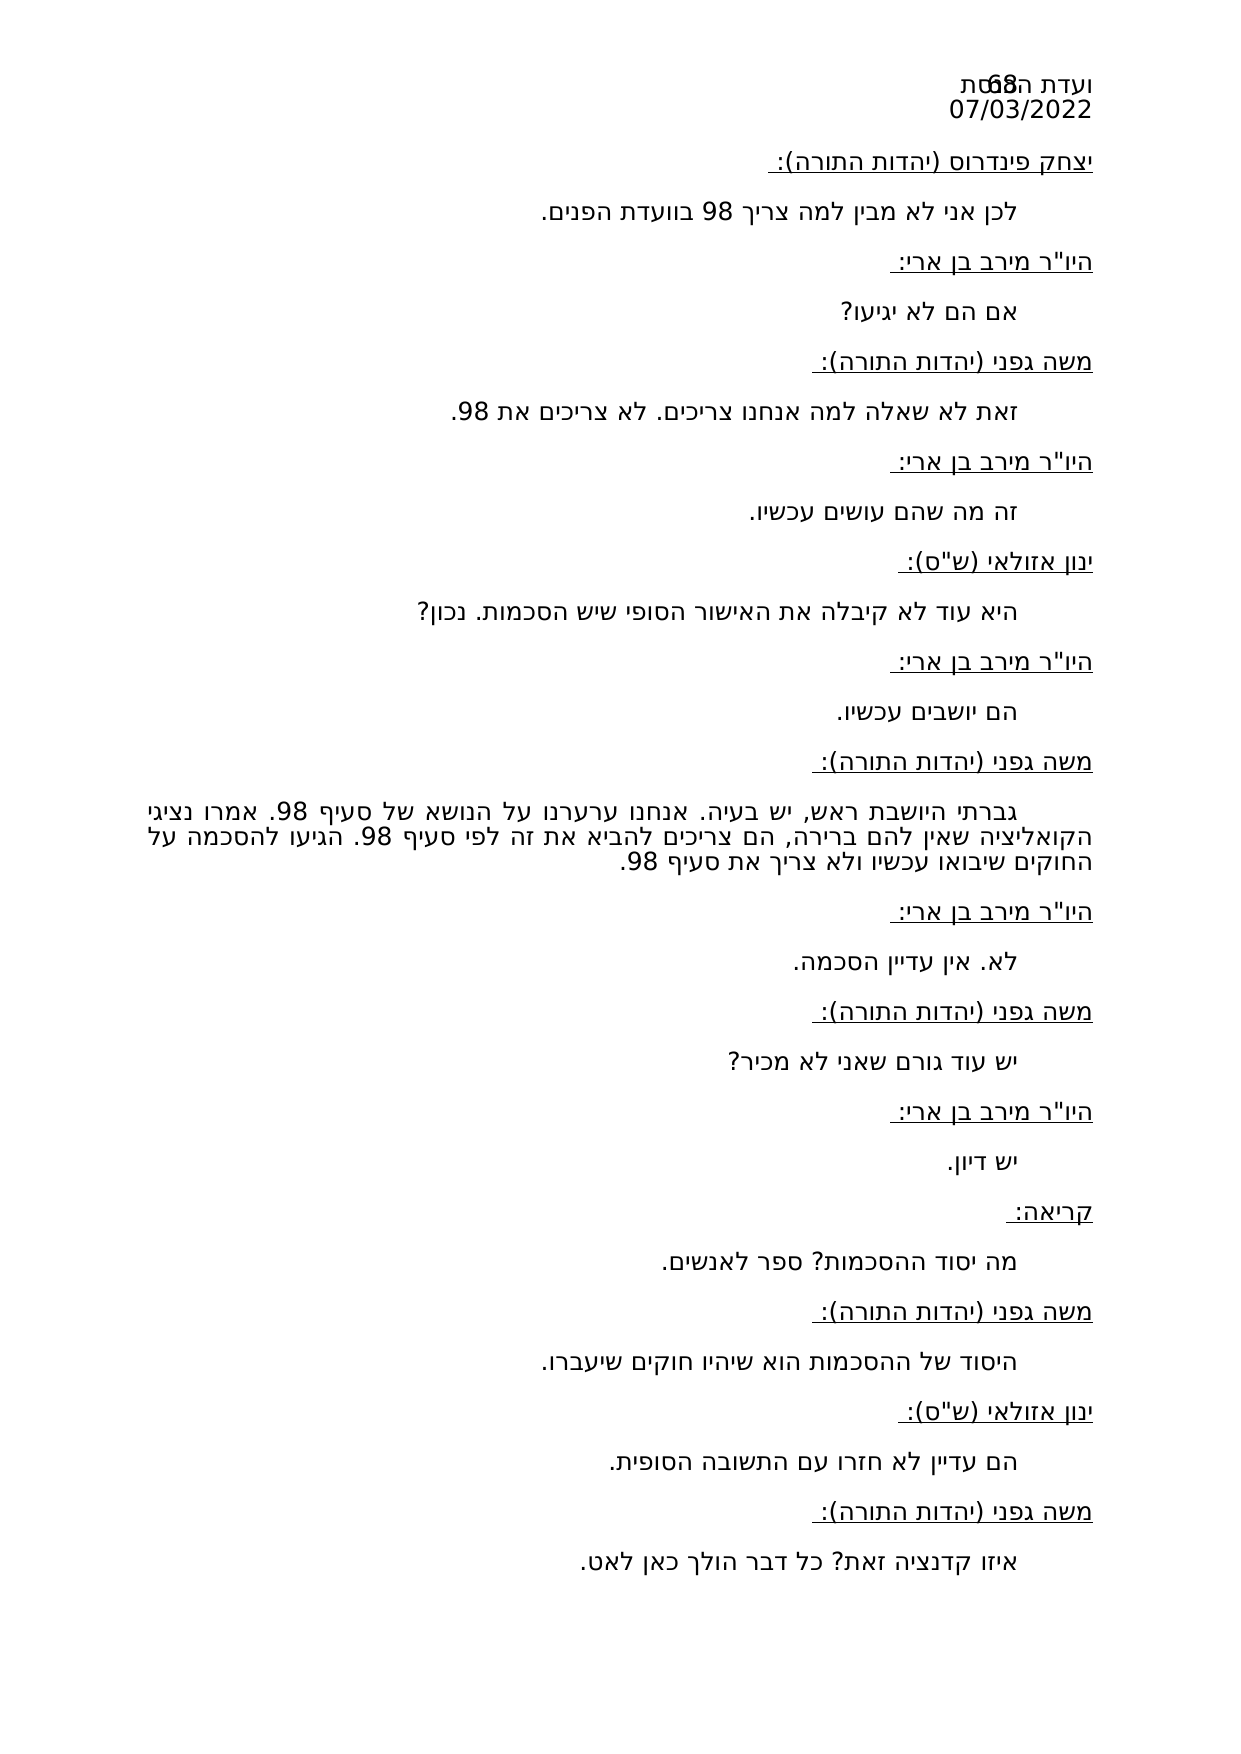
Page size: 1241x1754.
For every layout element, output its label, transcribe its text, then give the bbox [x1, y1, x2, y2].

text גברתי היושבת ראש, יש בעיה. אנחנו ערערנו על הנושא של סעיף 98. אמרו נציגי הקואליציה שאין להם ברירה, הם צריכים להביא את זה לפי סעיף 98. הגיעו להסכמה על החוקים שיבואו עכשיו ולא צריך את סעיף 98. [147, 800, 1093, 875]
text << יור >> היו"ר מירב בן ארי: << יור >> [147, 250, 1093, 275]
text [147, 350, 1093, 375]
text יש דיון. [147, 1150, 1093, 1175]
text << יור >> היו"ר מירב בן ארי: << יור >> [147, 650, 1093, 675]
text << יור >> היו"ר מירב בן ארי: << יור >> [147, 450, 1093, 475]
text אם הם לא יגיעו? [147, 300, 1093, 325]
text זה מה שהם עושים עכשיו. [147, 500, 1093, 525]
text הם יושבים עכשיו. [147, 700, 1093, 725]
text << יור >> היו"ר מירב בן ארי: << יור >> [147, 1100, 1093, 1125]
text לכן אני לא מבין למה צריך 98 בוועדת הפנים. [147, 200, 1093, 225]
text לא. אין עדיין הסכמה. [147, 950, 1093, 975]
text היא עוד לא קיבלה את האישור הסופי שיש הסכמות. נכון? [147, 600, 1093, 625]
text << דובר >> משה גפני (יהדות התורה): << דובר >> [147, 1300, 1093, 1325]
text יש עוד גורם שאני לא מכיר? [147, 1050, 1093, 1075]
text הם עדיין לא חזרו עם התשובה הסופית. [147, 1450, 1093, 1475]
text << דובר >> קריאה: << דובר >> [147, 1200, 1093, 1225]
text << יור >> היו"ר מירב בן ארי: << יור >> [147, 900, 1093, 925]
text << דובר >> משה גפני (יהדות התורה): << דובר >> [147, 750, 1093, 775]
text << דובר >> ינון אזולאי (ש"ס): << דובר >> [147, 1400, 1093, 1425]
text << דובר >> ינון אזולאי (ש"ס): << דובר >> [147, 550, 1093, 575]
text היסוד של ההסכמות הוא שיהיו חוקים שיעברו. [147, 1350, 1093, 1375]
text << דובר >> משה גפני (יהדות התורה): << דובר >> [147, 1500, 1093, 1525]
text מה יסוד ההסכמות? ספר לאנשים. [147, 1250, 1093, 1275]
text << דובר >> יצחק פינדרוס (יהדות התורה): << דובר >> [147, 150, 1093, 175]
text << דובר >> משה גפני (יהדות התורה): << דובר >> [147, 1000, 1093, 1025]
text איזו קדנציה זאת? כל דבר הולך כאן לאט. [147, 1550, 1093, 1575]
text זאת לא שאלה למה אנחנו צריכים. לא צריכים את 98. [147, 400, 1093, 425]
